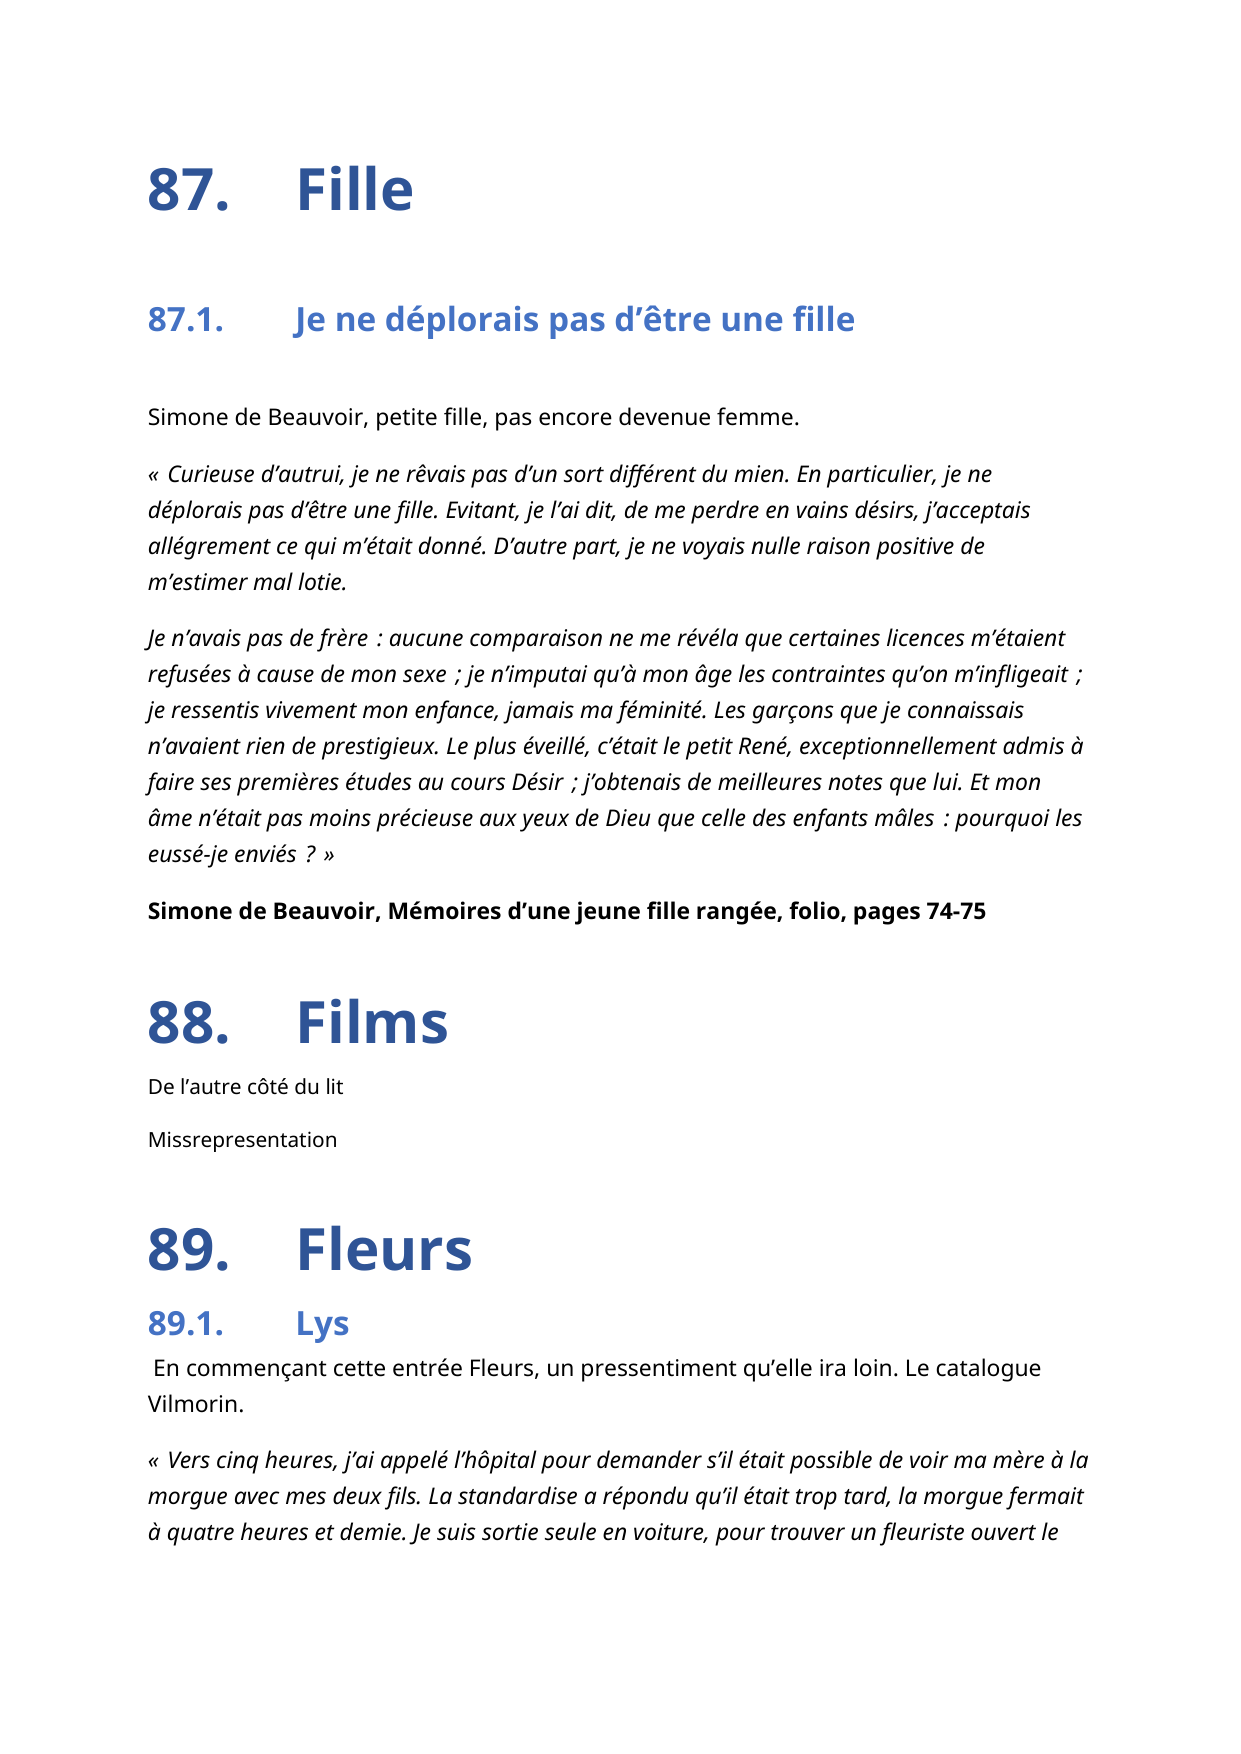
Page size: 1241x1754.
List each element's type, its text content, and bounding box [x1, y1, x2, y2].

subtitle Fleurs [148, 1208, 1093, 1287]
subtitle Films [148, 981, 1093, 1060]
subtitle Je ne déplorais pas d’être une fille [148, 296, 1093, 341]
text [148, 1444, 1093, 1547]
subtitle Lys [148, 1299, 1093, 1345]
text Simone de Beauvoir, petite fille, pas encore devenue femme. [148, 401, 1093, 432]
text Simone de Beauvoir, Mémoires d’une jeune fille rangée, folio, pages 74-75 [148, 895, 1093, 926]
text En commençant cette entrée Fleurs, un pressentiment qu’elle ira loin. Le catalogue Vilmorin. [148, 1352, 1093, 1419]
subtitle Fille [148, 148, 1093, 227]
text De l’autre côté du lit [148, 1072, 1093, 1100]
text « Curieuse d’autrui, je ne rêvais pas d’un sort différent du mien. En particulier, je ne déplorais pas d’être une fille. Evitant, je l’ai dit, de me perdre en vains désirs, j’acceptais allégrement ce qui m’était donné. D’autre part, je ne voyais nulle raison positive de m’estimer mal lotie. [148, 458, 1093, 597]
text Je n’avais pas de frère : aucune comparaison ne me révéla que certaines licences m’étaient refusées à cause de mon sexe ; je n’imputai qu’à mon âge les contraintes qu’on m’infligeait ; je ressentis vivement mon enfance, jamais ma féminité. Les garçons que je connaissais n’avaient rien de prestigieux. Le plus éveillé, c’était le petit René, exceptionnellement admis à faire ses premières études au cours Désir ; j’obtenais de meilleures notes que lui. Et mon âme n’était pas moins précieuse aux yeux de Dieu que celle des enfants mâles : pourquoi les eussé-je enviés ? » [148, 622, 1093, 869]
text Missrepresentation [148, 1125, 1093, 1154]
